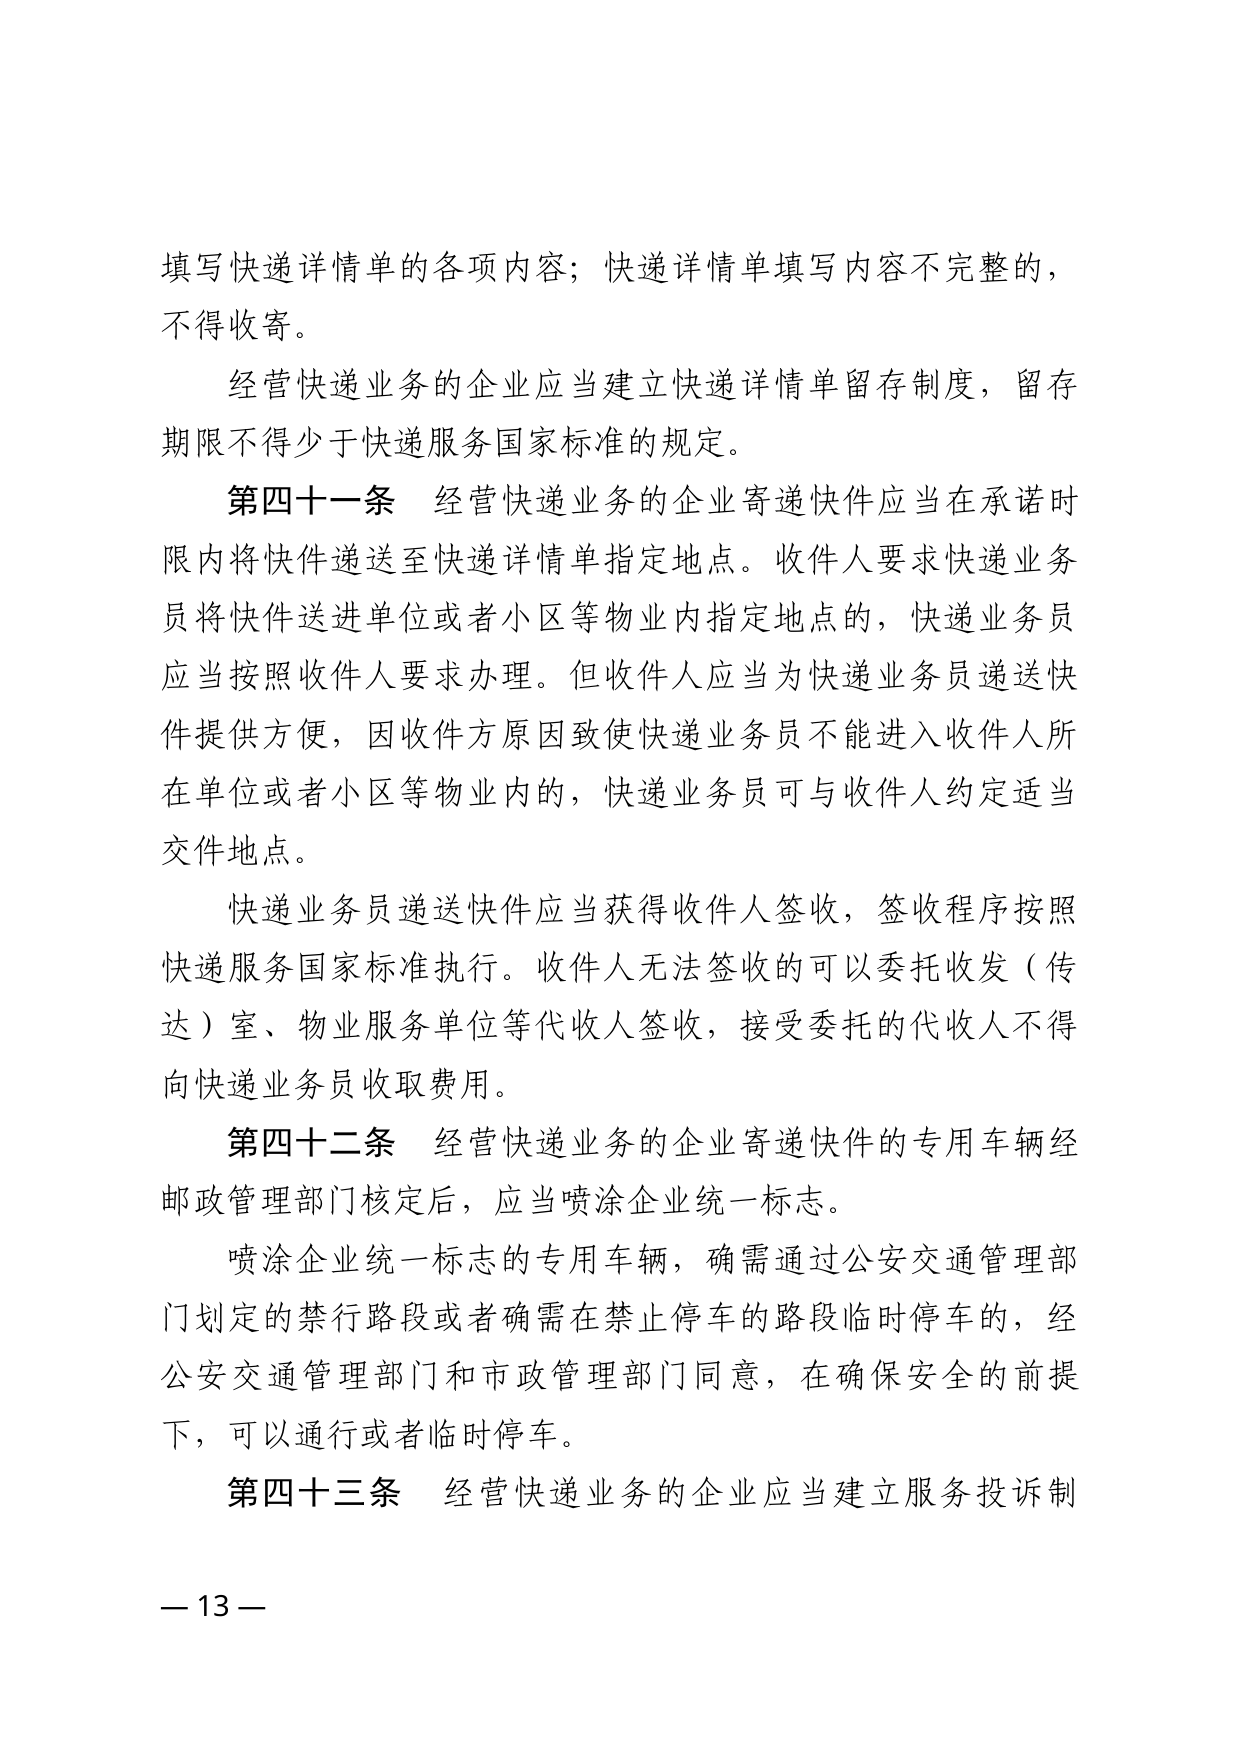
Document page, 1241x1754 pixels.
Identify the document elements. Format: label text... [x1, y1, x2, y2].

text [159, 1458, 1081, 1516]
text 快递业务员递送快件应当获得收件人签收，签收程序按照快递服务国家标准执行。收件人无法签收的可以委托收发（传达）室、物业服务单位等代收人签收，接受委托的代收人不得向快递业务员收取费用。 [159, 874, 1081, 1108]
text 第四十二条 经营快递业务的企业寄递快件的专用车辆经邮政管理部门核定后，应当喷涂企业统一标志。 [159, 1108, 1081, 1224]
text 第四十一条 经营快递业务的企业寄递快件应当在承诺时限内将快件递送至快递详情单指定地点。收件人要求快递业务员将快件送进单位或者小区等物业内指定地点的，快递业务员应当按照收件人要求办理。但收件人应当为快递业务员递送快件提供方便，因收件方原因致使快递业务员不能进入收件人所在单位或者小区等物业内的，快递业务员可与收件人约定适当交件地点。 [159, 466, 1081, 874]
text 经营快递业务的企业应当建立快递详情单留存制度，留存期限不得少于快递服务国家标准的规定。 [159, 349, 1081, 466]
text 喷涂企业统一标志的专用车辆，确需通过公安交通管理部门划定的禁行路段或者确需在禁止停车的路段临时停车的，经公安交通管理部门和市政管理部门同意，在确保安全的前提下，可以通行或者临时停车。 [159, 1224, 1081, 1458]
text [159, 233, 1081, 349]
